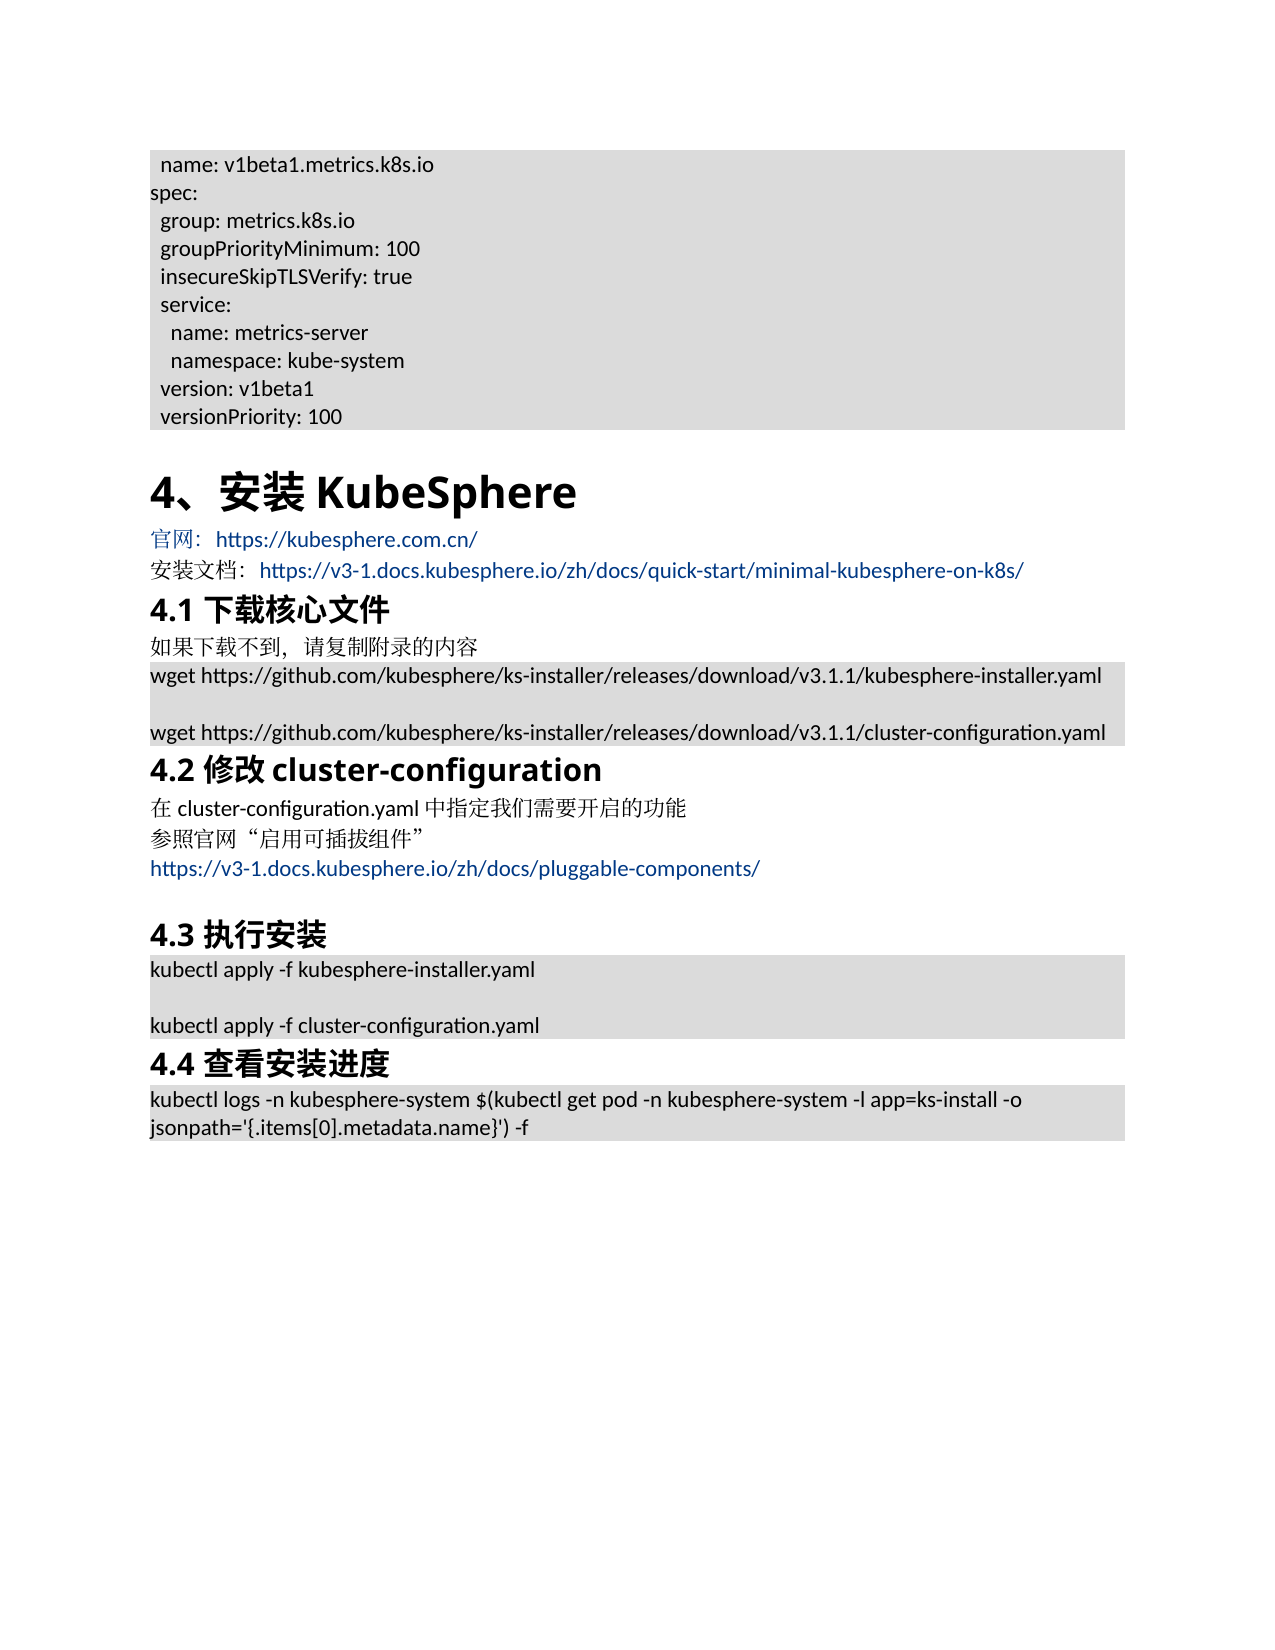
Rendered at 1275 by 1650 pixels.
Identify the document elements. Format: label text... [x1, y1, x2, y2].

text kubectl apply -f cluster-configuration.yaml [150, 1011, 1125, 1039]
text spec: [150, 178, 1125, 206]
text name: metrics-server [150, 318, 1125, 346]
text versionPriority: 100 [150, 402, 1125, 430]
text version: v1beta1 [150, 374, 1125, 402]
text wget https://github.com/kubesphere/ks-installer/releases/download/v3.1.1/cluster-configuration.yaml [150, 718, 1125, 746]
text 如果下载不到，请复制附录的内容 [150, 630, 1125, 662]
text groupPriorityMinimum: 100 [150, 234, 1125, 262]
text insecureSkipTLSVerify: true [150, 262, 1125, 290]
text 在 cluster-configuration.yaml中指定我们需要开启的功能 [150, 791, 1125, 822]
text 参照官网“启用可插拔组件” [150, 822, 1125, 854]
text kubectl apply -f kubesphere-installer.yaml [150, 955, 1125, 983]
text kubectl logs -n kubesphere-system $(kubectl get pod -n kubesphere-system -l app=ks-install -o jsonpath='{.items[0].metadata.name}') -f [150, 1085, 1125, 1141]
text name: v1beta1.metrics.k8s.io [150, 150, 1125, 178]
text service: [150, 290, 1125, 318]
text group: metrics.k8s.io [150, 206, 1125, 234]
text namespace: kube-system [150, 346, 1125, 374]
text 官网：https://kubesphere.com.cn/ [150, 522, 1125, 553]
text https://v3-1.docs.kubesphere.io/zh/docs/pluggable-components/ [150, 854, 1125, 882]
text 安装文档：https://v3-1.docs.kubesphere.io/zh/docs/quick-start/minimal-kubesphere-on-k8s/ [150, 553, 1125, 585]
text wget https://github.com/kubesphere/ks-installer/releases/download/v3.1.1/kubesphere-installer.yaml [150, 662, 1125, 689]
